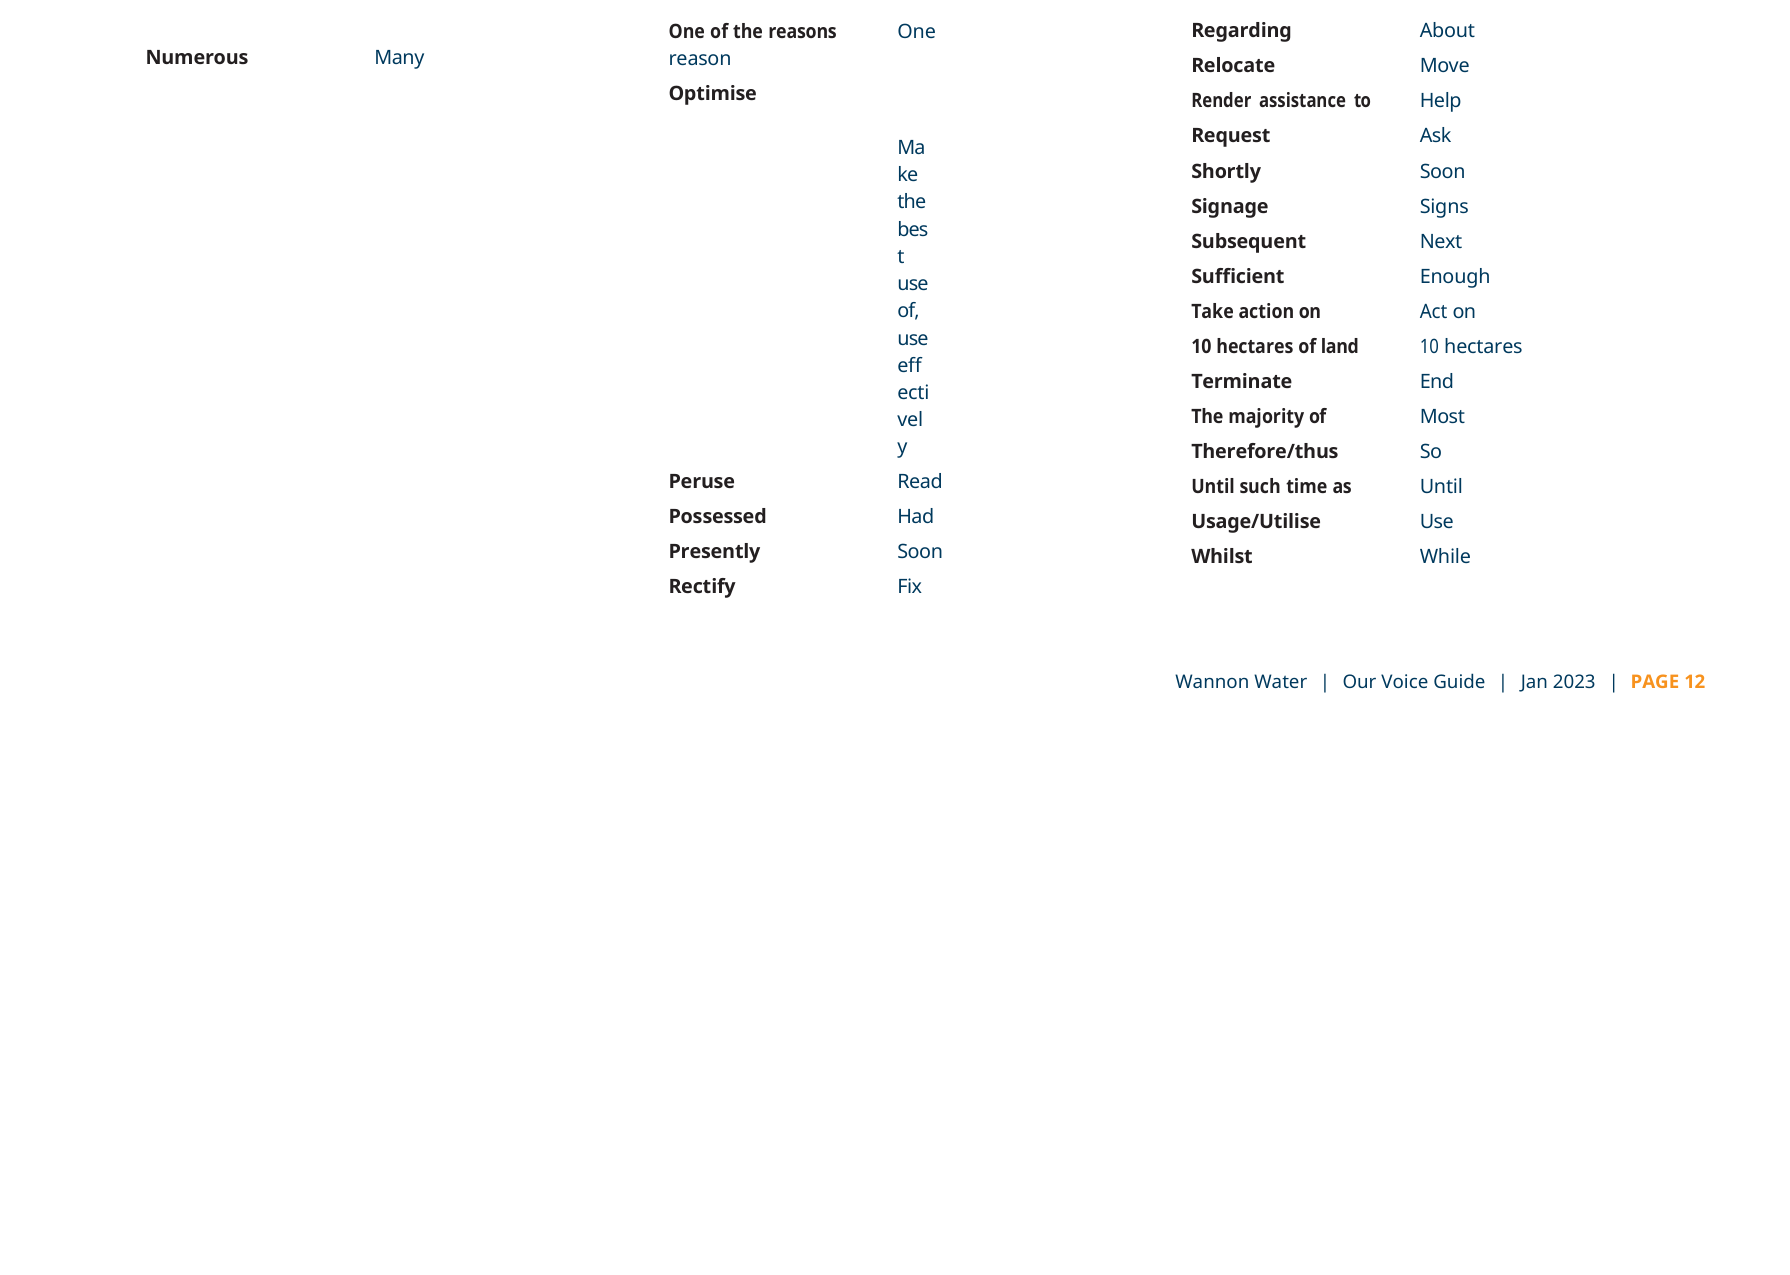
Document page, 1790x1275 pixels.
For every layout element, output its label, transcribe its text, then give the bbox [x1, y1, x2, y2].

text 10 hectares of land 10 hectares [1191, 332, 1717, 359]
text Usage/Utilise Use [1191, 507, 1717, 534]
text Terminate End [1191, 367, 1717, 394]
text The majority of Most [1191, 402, 1717, 429]
text Signage Signs [1191, 192, 1717, 219]
text Until such time as Until [1191, 472, 1717, 499]
text Numerous Many [145, 44, 545, 71]
text Rectify Fix [668, 572, 998, 599]
text Request Ask [1191, 122, 1717, 149]
text One of the reasons One reason [668, 17, 998, 71]
text Whilst While [1191, 543, 1717, 569]
text Subsequent Next [1191, 227, 1717, 254]
text Sufficient Enough [1191, 262, 1717, 289]
text Relocate Move [1191, 52, 1717, 79]
text Presently Soon [668, 537, 998, 564]
text Regarding About [1191, 17, 1717, 44]
text Possessed Had [668, 502, 998, 529]
text Take action on Act on [1191, 297, 1717, 324]
text Therefore/thus So [1191, 437, 1717, 464]
text Render assistance to Help [1191, 87, 1717, 114]
text Peruse Read [668, 467, 998, 494]
text Optimise Make the best use of, use effectively [668, 79, 929, 459]
text Shortly Soon [1191, 157, 1717, 184]
text Wannon Water | Our Voice Guide | Jan 2023 | PAGE 12 [1175, 668, 1717, 694]
